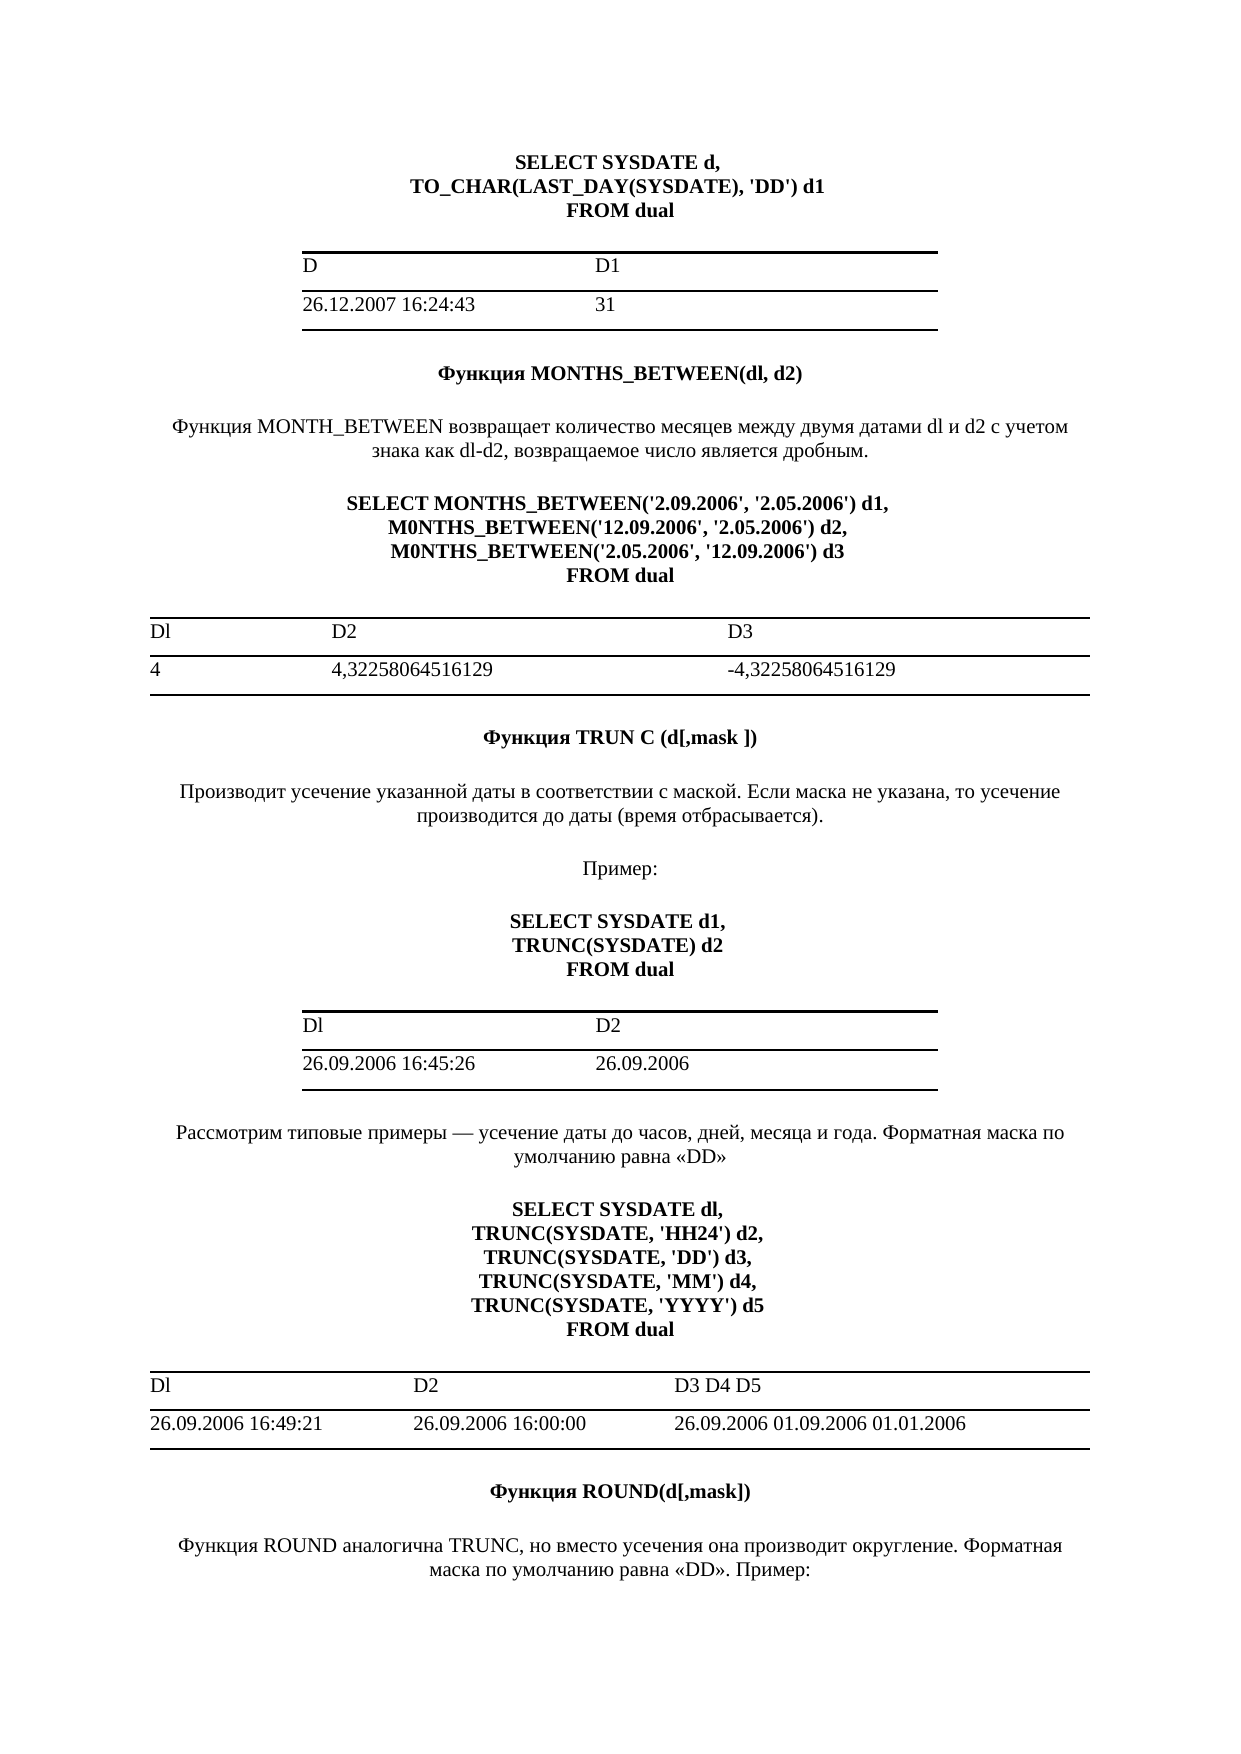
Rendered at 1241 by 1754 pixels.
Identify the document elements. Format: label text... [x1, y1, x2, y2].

table_header D1 [595, 254, 938, 290]
table_cell 4,32258064516129 [331, 657, 727, 694]
table_header D2 [331, 619, 727, 655]
table_cell 31 [595, 292, 938, 329]
table_header D [302, 254, 595, 290]
table_cell 26.09.2006 16:45:26 [302, 1051, 595, 1088]
table_cell 26.09.2006 16:49:21 [150, 1411, 413, 1448]
table_cell 26.12.2007 16:24:43 [302, 292, 595, 329]
text Функция ROUND(d[,mask]) [150, 1479, 1090, 1503]
table_cell 26.09.2006 16:00:00 [413, 1411, 674, 1448]
text Функция ROUND аналогична TRUNC, но вместо усечения она производит округление. Форматная маска по умолчанию равна «DD». Пример: [150, 1532, 1090, 1581]
text Функция TRUN С (d[,mask ]) [150, 725, 1090, 749]
table_cell 4 [150, 657, 331, 694]
text SELECT SYSDATE d1, TRUNC(SYSDATE) d2 FROM dual [150, 909, 1090, 981]
table_header D3 D4 D5 [674, 1373, 1090, 1409]
text SELECT SYSDATE d, TO_CHAR(LAST_DAY(SYSDATE), 'DD') d1 FROM dual [150, 150, 1090, 222]
table_cell 26.09.2006 01.09.2006 01.01.2006 [674, 1411, 1090, 1448]
text SELECT SYSDATE dl, TRUNC(SYSDATE, 'HH24') d2, TRUNC(SYSDATE, 'DD') d3, TRUNC(SYSDATE, 'MM') d4, TRUNC(SYSDATE, 'YYYY') d5 FROM dual [150, 1197, 1090, 1341]
table_cell 26.09.2006 [595, 1051, 938, 1088]
table_header D3 [727, 619, 1090, 655]
table_header Dl [150, 619, 331, 655]
text Функция MONTH_BETWEEN возвращает количество месяцев между двумя датами dl и d2 с учетом знака как dl-d2, возвращаемое число является дробным. [150, 414, 1090, 462]
table_header Dl [302, 1013, 595, 1049]
text Функция MONTHS_BETWEEN(dl, d2) [150, 361, 1090, 385]
text SELECT MONTHS_BETWEEN('2.09.2006', '2.05.2006') d1, M0NTHS_BETWEEN('12.09.2006', '2.05.2006') d2, M0NTHS_BETWEEN('2.05.2006', '12.09.2006') d3 FROM dual [150, 491, 1090, 587]
table_header Dl [150, 1373, 413, 1409]
text Производит усечение указанной даты в соответствии с маской. Если маска не указана, то усечение производится до даты (время отбрасывается). [150, 778, 1090, 827]
text Пример: [150, 856, 1090, 880]
table_header D2 [413, 1373, 674, 1409]
table_header D2 [595, 1013, 938, 1049]
table_cell -4,32258064516129 [727, 657, 1090, 694]
text Рассмотрим типовые примеры — усечение даты до часов, дней, месяца и года. Форматная маска по умолчанию равна «DD» [150, 1120, 1090, 1168]
